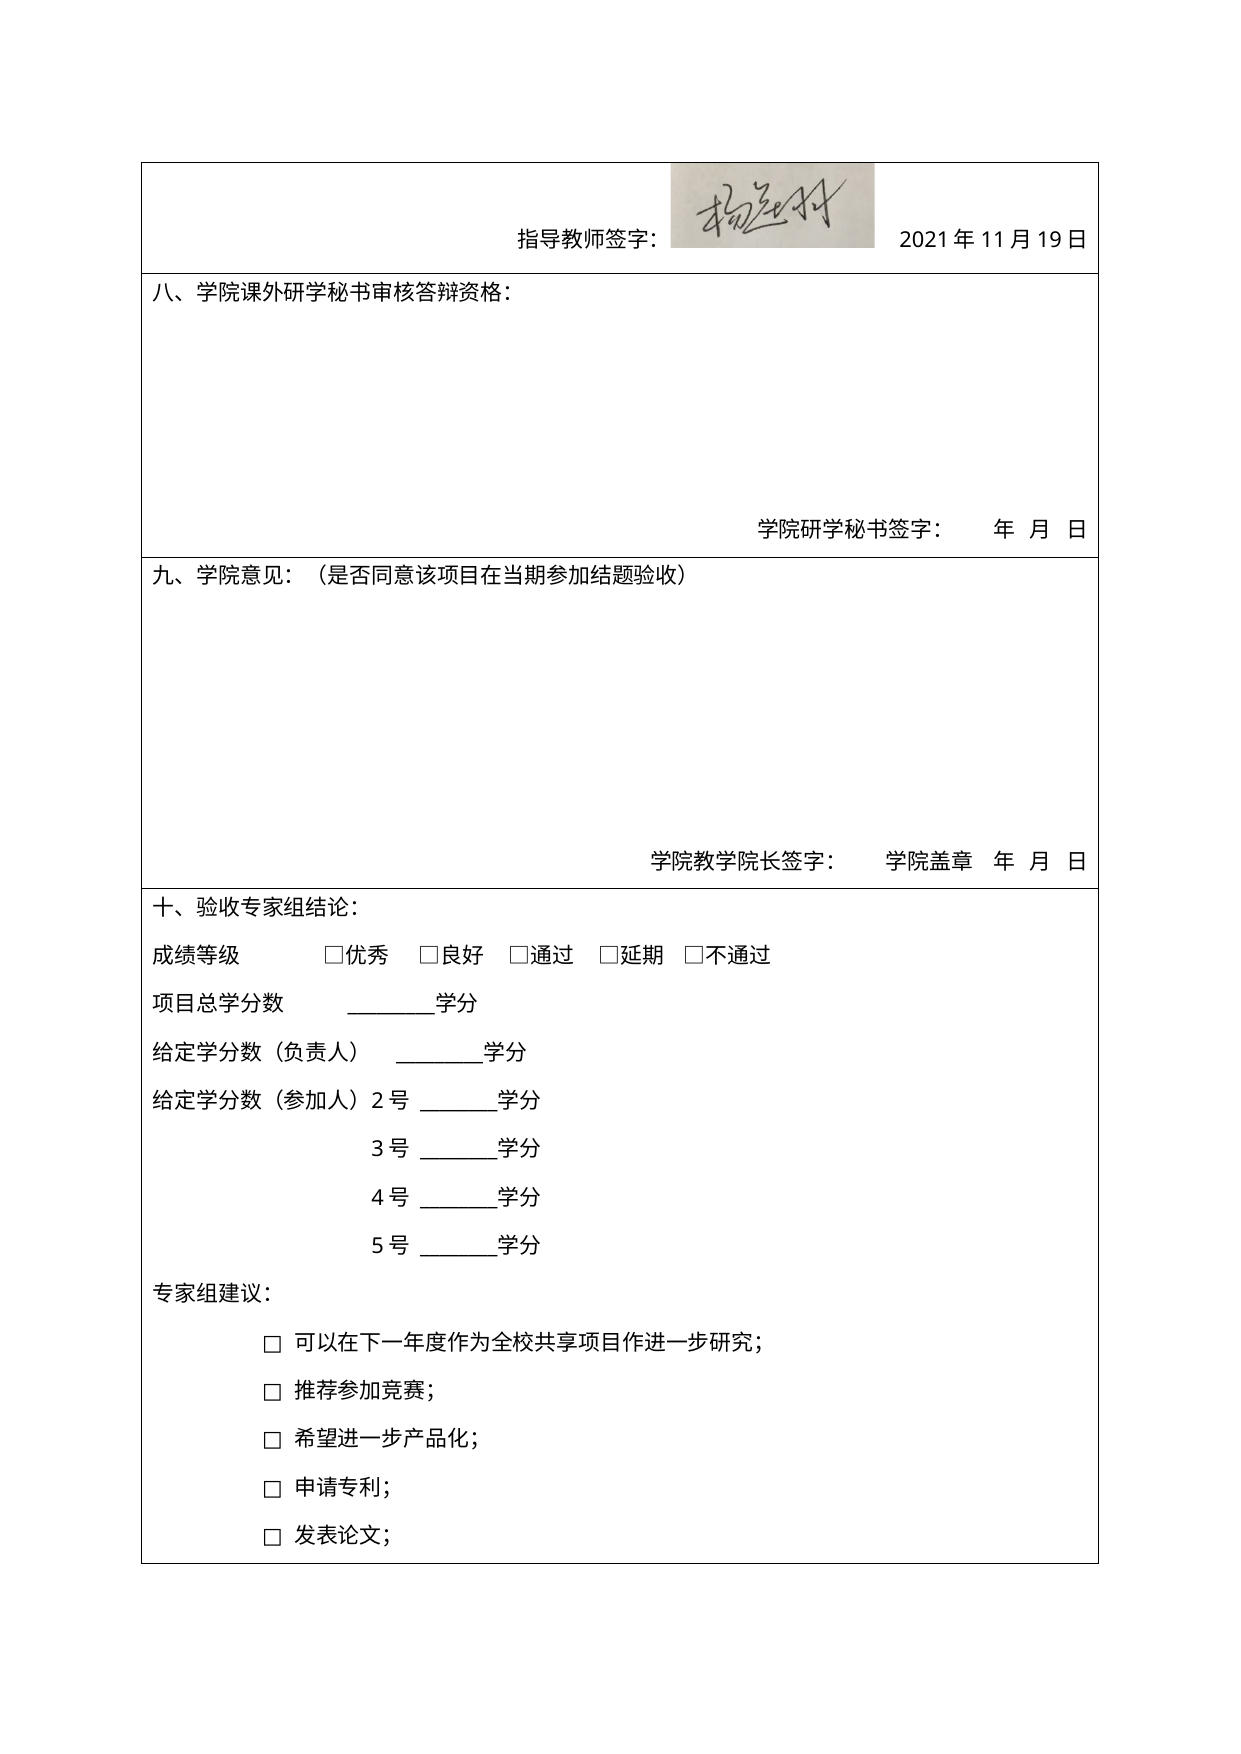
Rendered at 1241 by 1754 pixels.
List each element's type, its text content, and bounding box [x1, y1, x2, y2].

picture [670, 163, 875, 248]
table_cell 七、指导教师意见： 同意结题 指导教师签字： 2021年 11月 19日 [142, 163, 1098, 273]
table_cell 九、学院意见：（是否同意该项目在当期参加结题验收） 学院教学院长签字： 学院盖章 年 月 日 [142, 558, 1098, 888]
table_cell 八、学院课外研学秘书审核答辩资格： 学院研学秘书签字： 年 月 日 [142, 274, 1098, 557]
